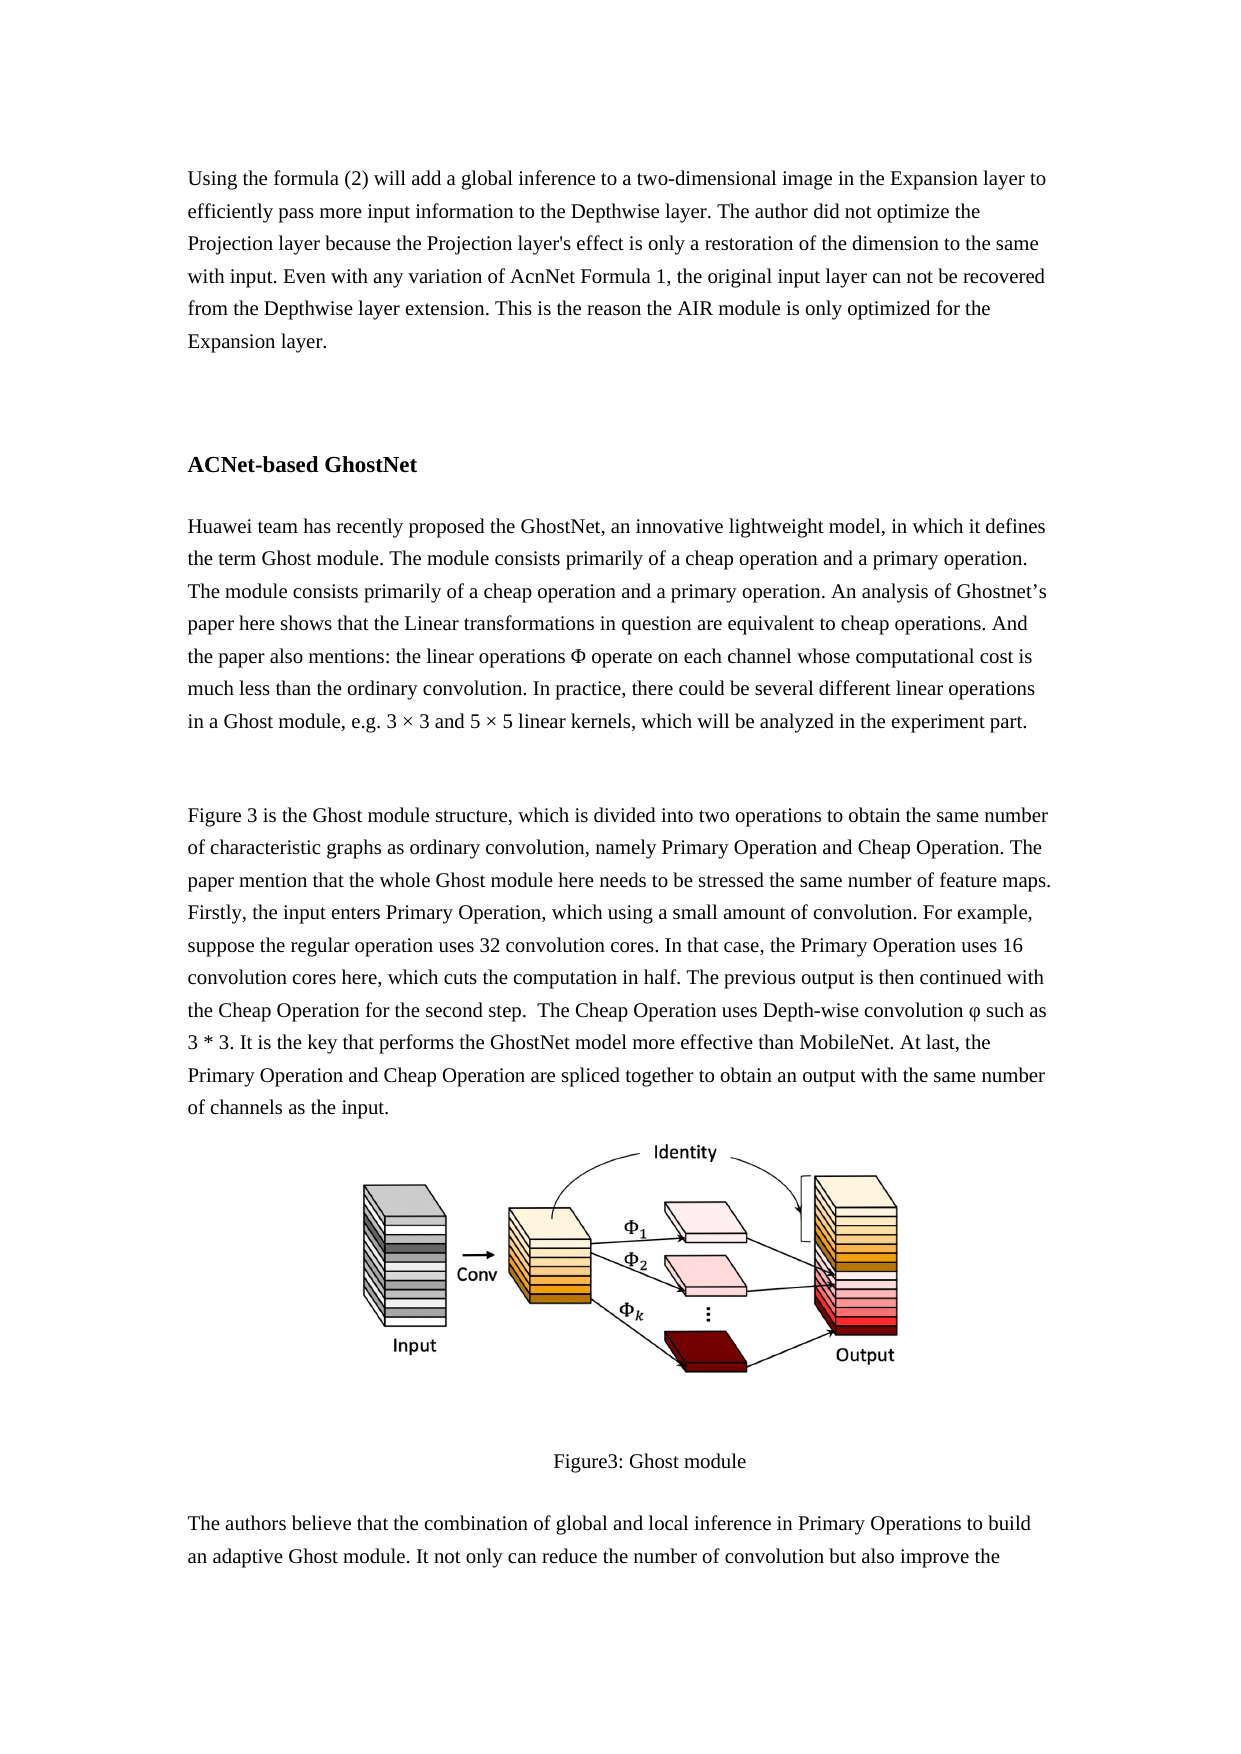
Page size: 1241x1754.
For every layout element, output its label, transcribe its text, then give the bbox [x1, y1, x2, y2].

text Figure3: Ghost module [203, 1445, 1053, 1478]
text ACNet-based GhostNet [187, 448, 1053, 480]
text Figure 3 is the Ghost module structure, which is divided into two operations to obtain the same number of characteristic graphs as ordinary convolution, namely Primary Operation and Cheap Operation. The paper mention that the whole Ghost module here needs to be stressed the same number of feature maps. Firstly, the input enters Primary Operation, which using a small amount of convolution. For example, suppose the regular operation uses 32 convolution cores. In that case, the Primary Operation uses 16 convolution cores here, which cuts the computation in half. The previous output is then continued with the Cheap Operation for the second step. The Cheap Operation uses Depth-wise convolution φ such as 3 * 3. It is the key that performs the GhostNet model more effective than MobileNet. At last, the Primary Operation and Cheap Operation are spliced together to obtain an output with the same number of channels as the input. [187, 799, 1053, 1124]
picture [287, 1123, 953, 1390]
text Huawei team has recently proposed the GhostNet, an innovative lightweight model, in which it defines the term Ghost module. The module consists primarily of a cheap operation and a primary operation. The module consists primarily of a cheap operation and a primary operation. An analysis of Ghostnet’s paper here shows that the Linear transformations in question are equivalent to cheap operations. And the paper also mentions: the linear operations Φ operate on each channel whose computational cost is much less than the ordinary convolution. In practice, there could be several different linear operations in a Ghost module, e.g. 3 × 3 and 5 × 5 linear kernels, which will be analyzed in the experiment part. [187, 509, 1053, 737]
